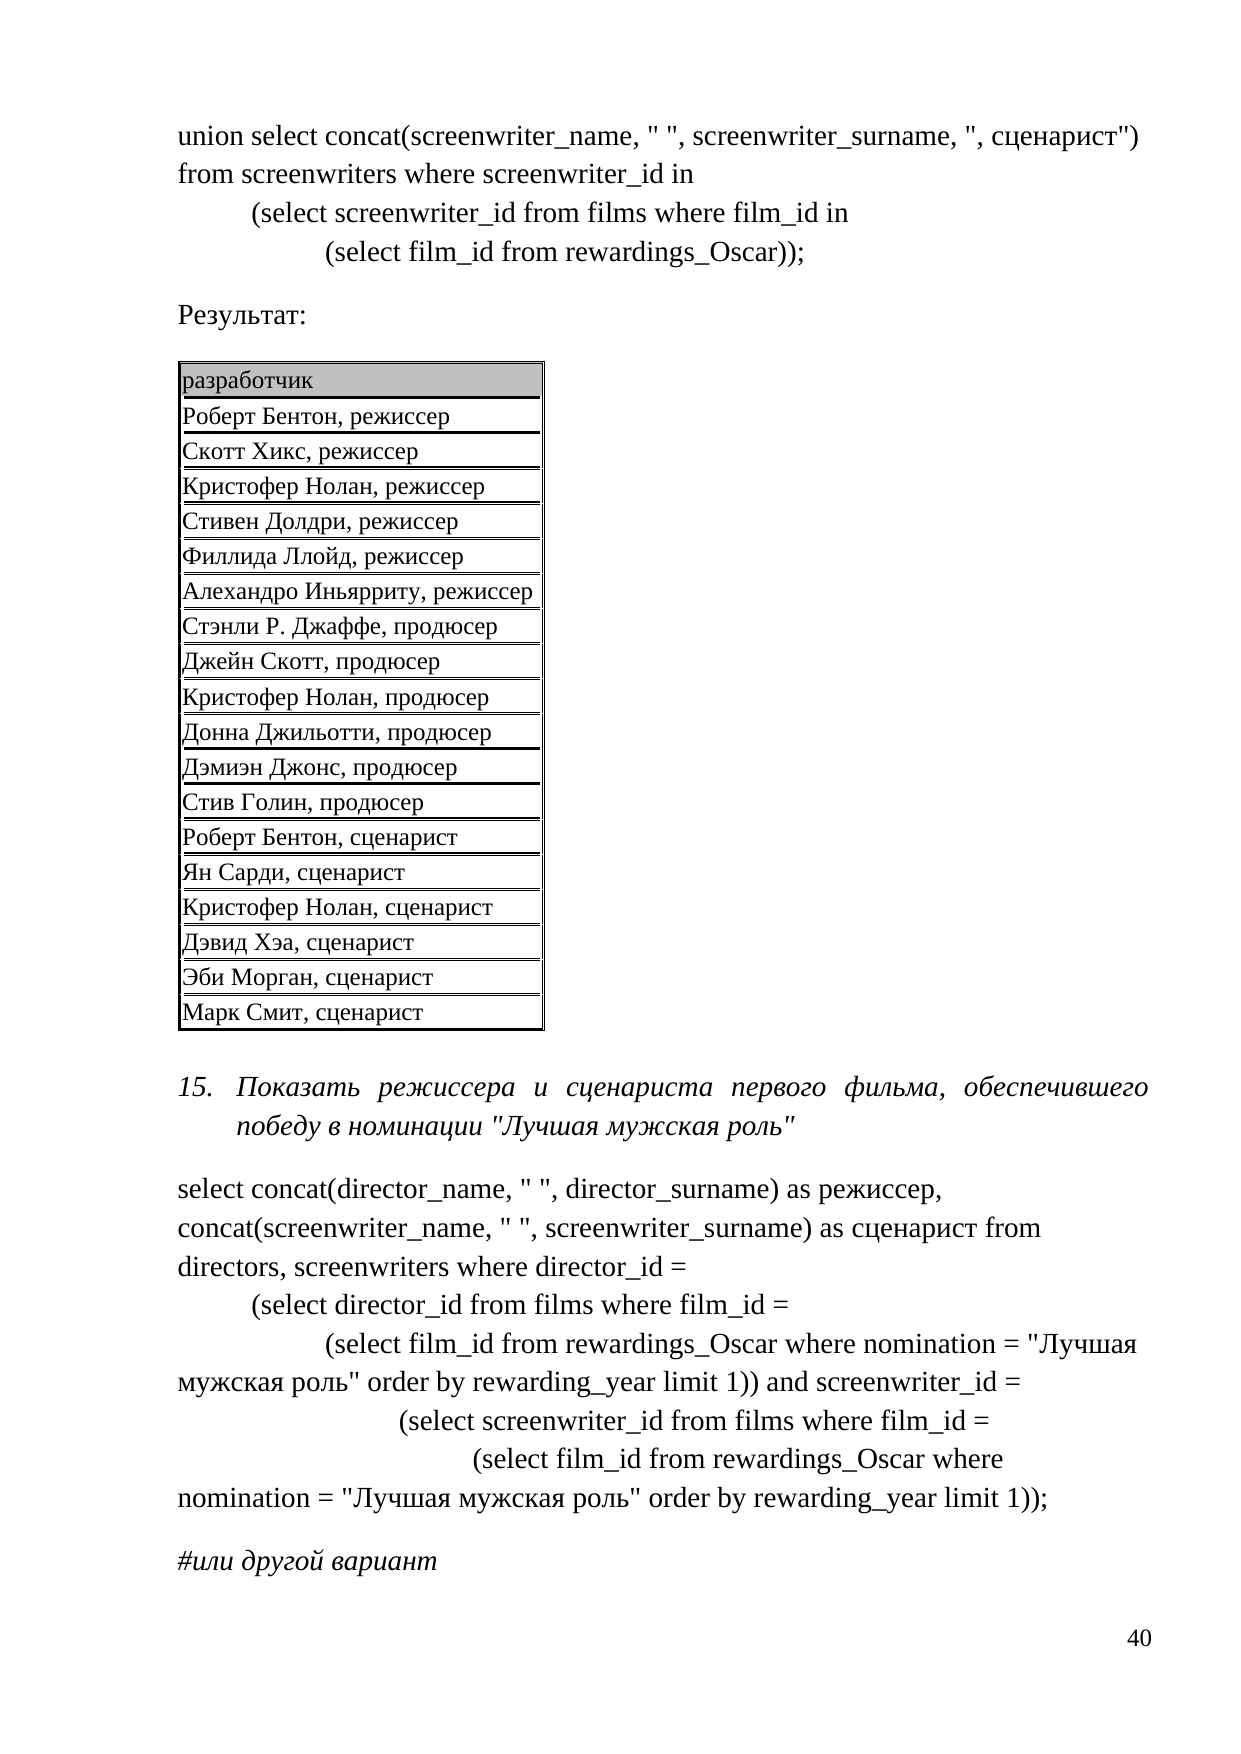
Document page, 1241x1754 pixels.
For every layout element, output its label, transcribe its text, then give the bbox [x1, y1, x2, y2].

table_cell Джейн Скотт, продюсер [180, 642, 543, 677]
table_cell Алехандро Иньярриту, режиссер [181, 571, 542, 607]
text #или другой вариант [177, 1543, 1152, 1577]
table_cell Марк Смит, сценарист [180, 993, 543, 1028]
table_cell Стэнли Р. Джаффе, продюсер [180, 607, 543, 642]
table_cell Филлида Ллойд, режиссер [181, 536, 542, 571]
list Показать режиссера и сценариста первого фильма, обеспечившего победу в номинации "Лучшая мужская роль" [177, 1069, 1152, 1142]
table_cell Донна Джильотти, продюсер [180, 712, 543, 747]
table_cell Кристофер Нолан, продюсер [180, 677, 543, 712]
table_cell Дэмиэн Джонс, продюсер [181, 747, 542, 782]
table_cell Кристофер Нолан, режиссер [181, 466, 542, 501]
text Результат: [177, 297, 1152, 331]
table_cell Ян Сарди, сценарист [181, 852, 542, 887]
table_header разработчик [181, 364, 542, 396]
table_cell Скотт Хикс, режиссер [181, 431, 542, 466]
table_cell Стив Голин, продюсер [181, 782, 542, 817]
table_cell Роберт Бентон, режиссер [181, 396, 542, 431]
table_cell Кристофер Нолан, сценарист [181, 888, 542, 922]
table_cell Роберт Бентон, сценарист [181, 817, 542, 852]
text select concat(director_name, " ", director_surname) as режиссер, concat(screenwriter_name, " ", screenwriter_surname) as сценарист from directors, screenwriters where director_id = (select director_id from films where film_id = (select film_id from rewardings_Oscar where nomination = "Лучшая мужская роль" order by rewarding_year limit 1)) and screenwriter_id = (select screenwriter_id from films where film_id = (select film_id from rewardings_Oscar where nomination = "Лучшая мужская роль" order by rewarding_year limit 1)); [177, 1172, 1152, 1513]
table_cell Стивен Долдри, режиссер [181, 501, 542, 536]
table_cell Дэвид Хэа, сценарист [181, 923, 542, 958]
table_cell Эби Морган, сценарист [180, 958, 543, 993]
